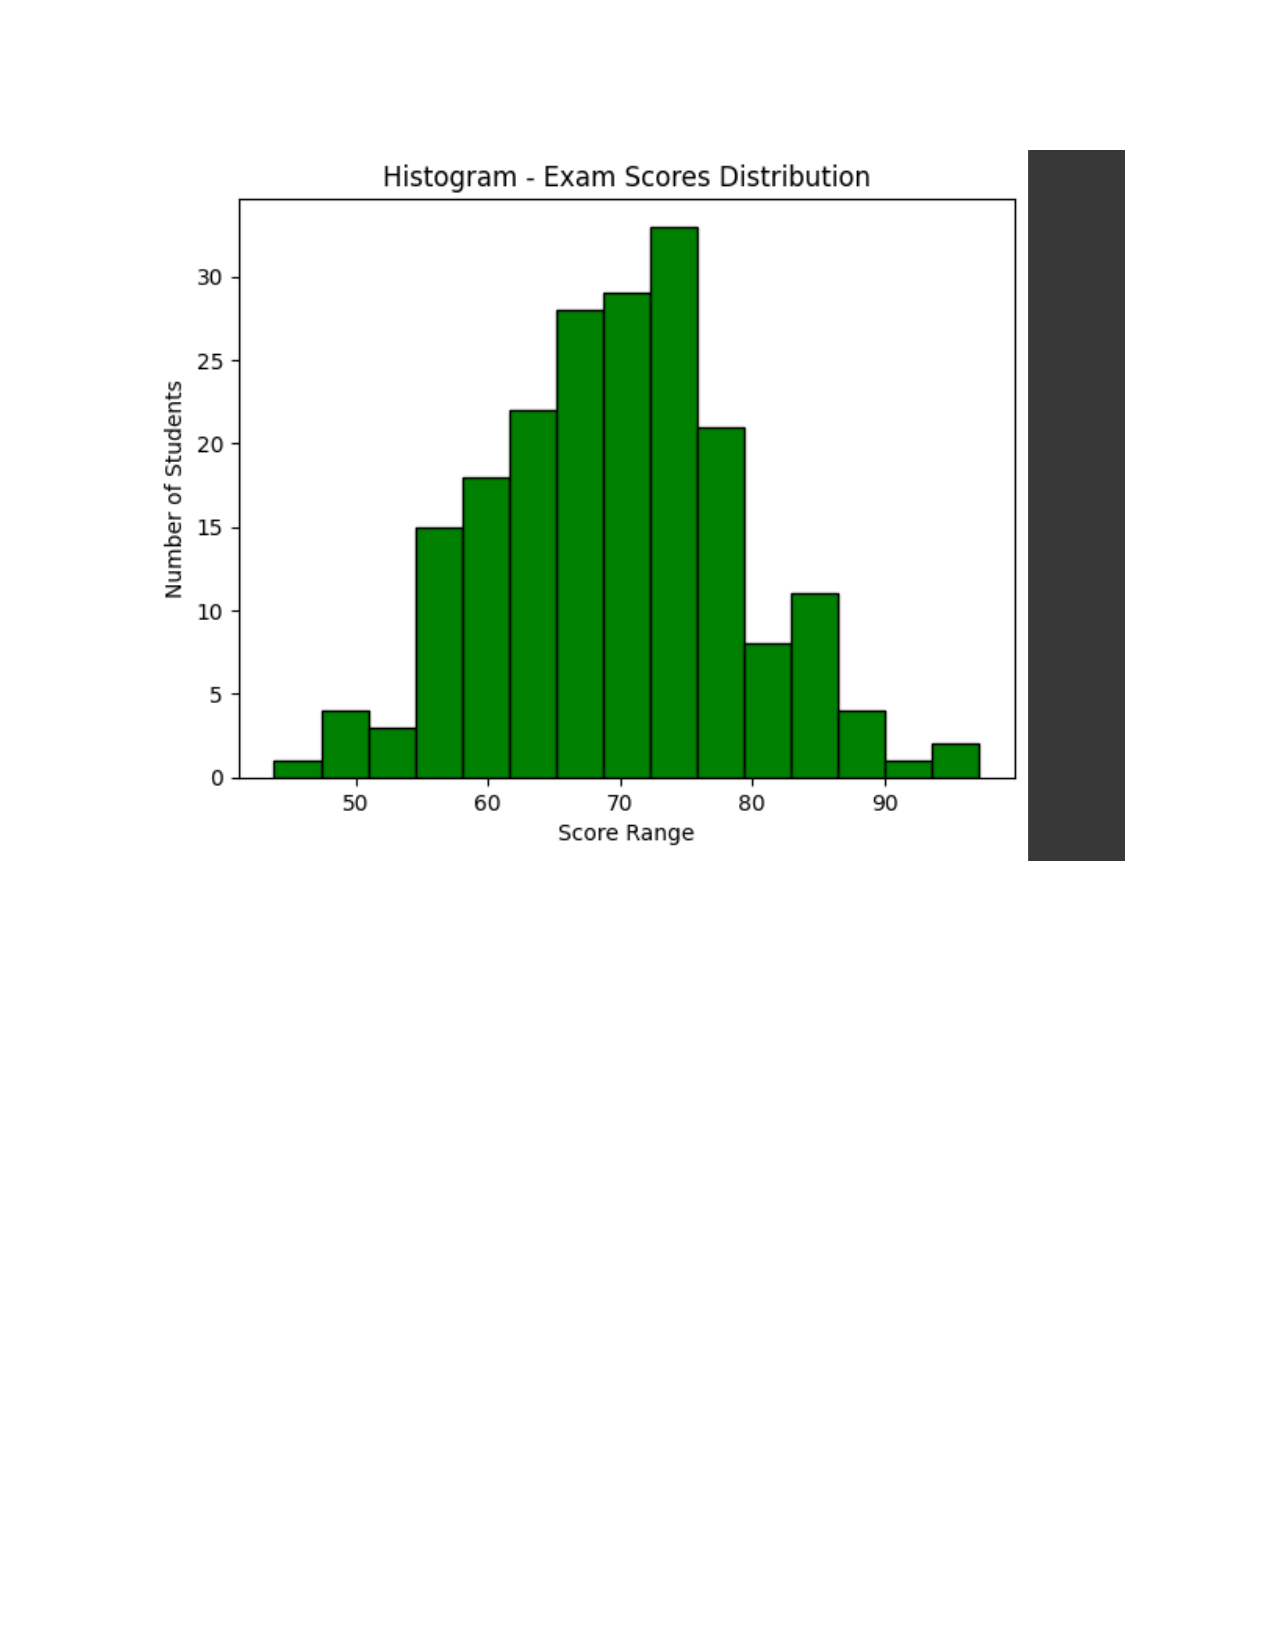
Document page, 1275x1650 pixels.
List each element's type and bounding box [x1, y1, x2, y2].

picture [150, 150, 1029, 861]
